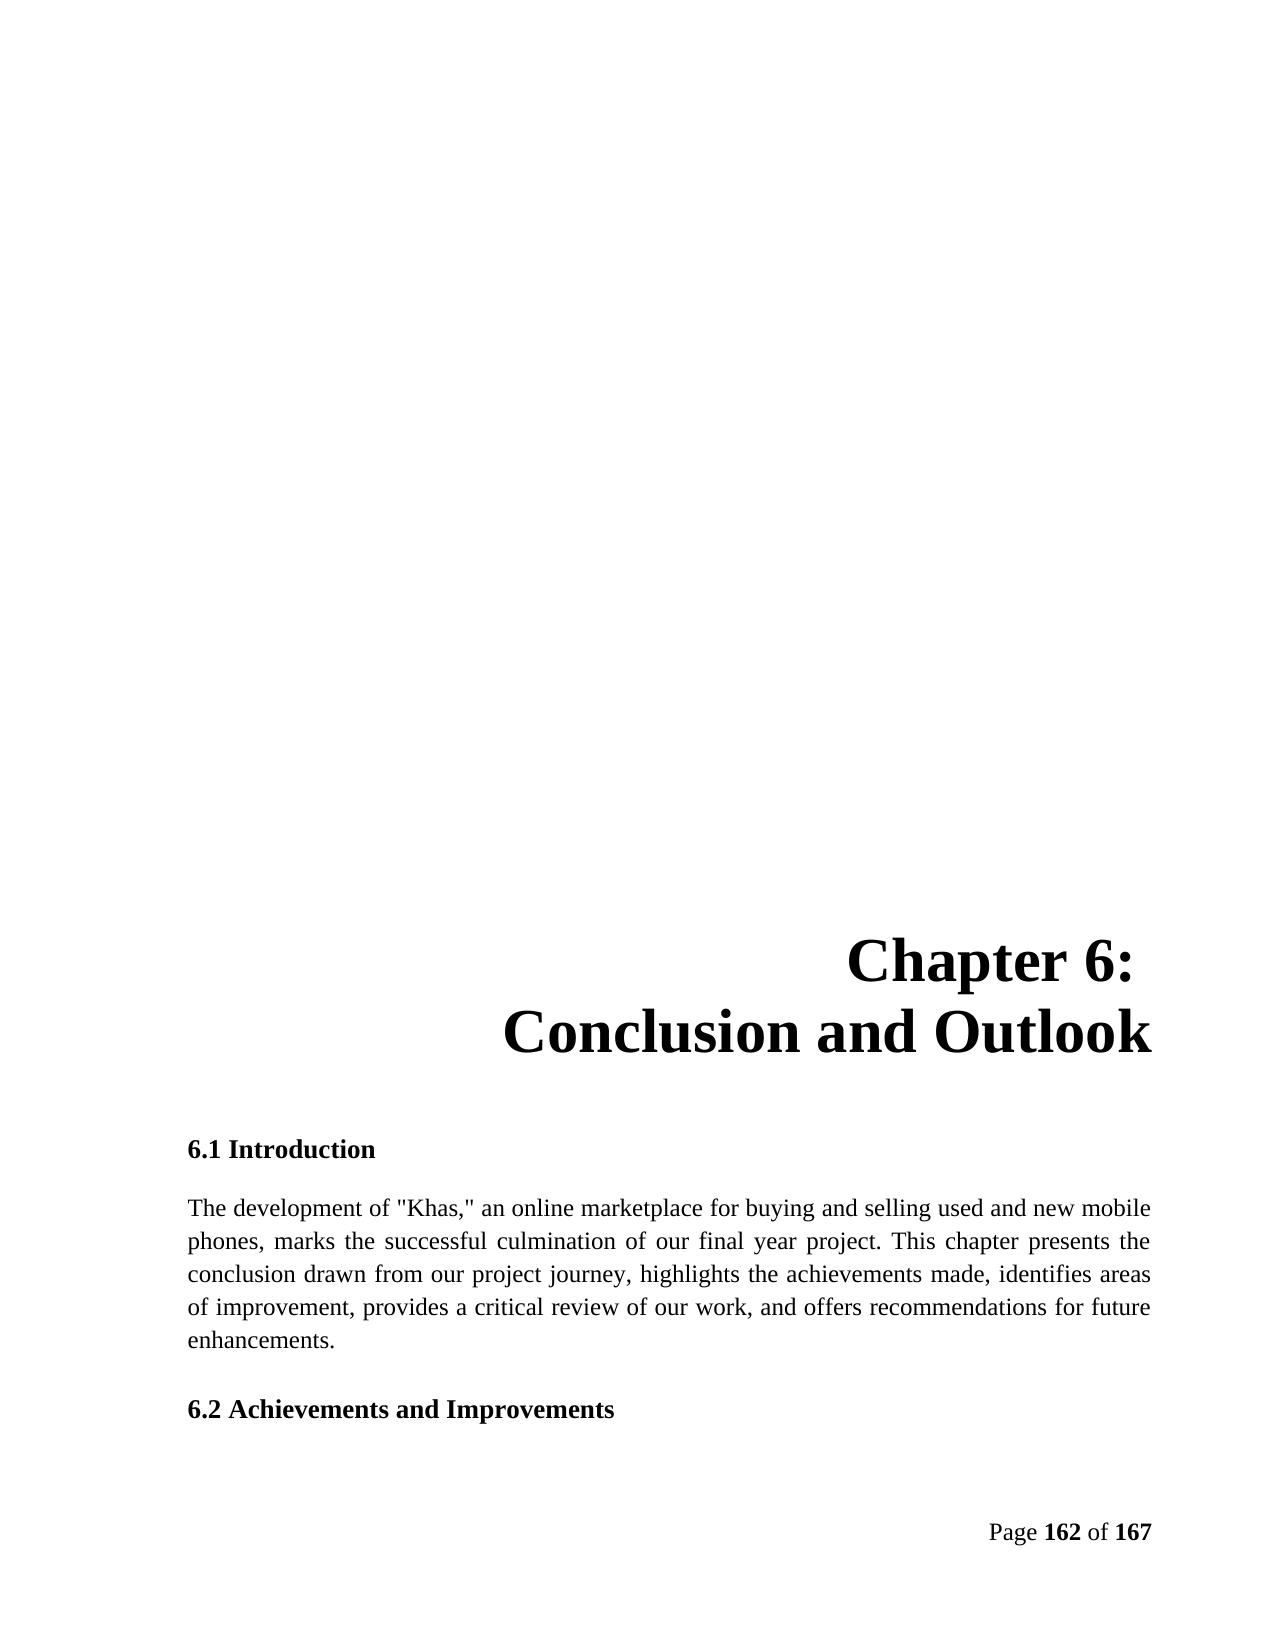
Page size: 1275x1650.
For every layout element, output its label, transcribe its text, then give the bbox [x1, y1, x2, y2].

subtitle 6.2 Achievements and Improvements [187, 1393, 1152, 1424]
text The development of "Khas," an online marketplace for buying and selling used and new mobile phones, marks the successful culmination of our final year project. This chapter presents the conclusion drawn from our project journey, highlights the achievements made, identifies areas of improvement, provides a critical review of our work, and offers recommendations for future enhancements. [187, 1193, 1152, 1354]
subtitle 6.1 Introduction [187, 1133, 1152, 1164]
subtitle Chapter 6: Conclusion and Outlook [187, 922, 1152, 1066]
